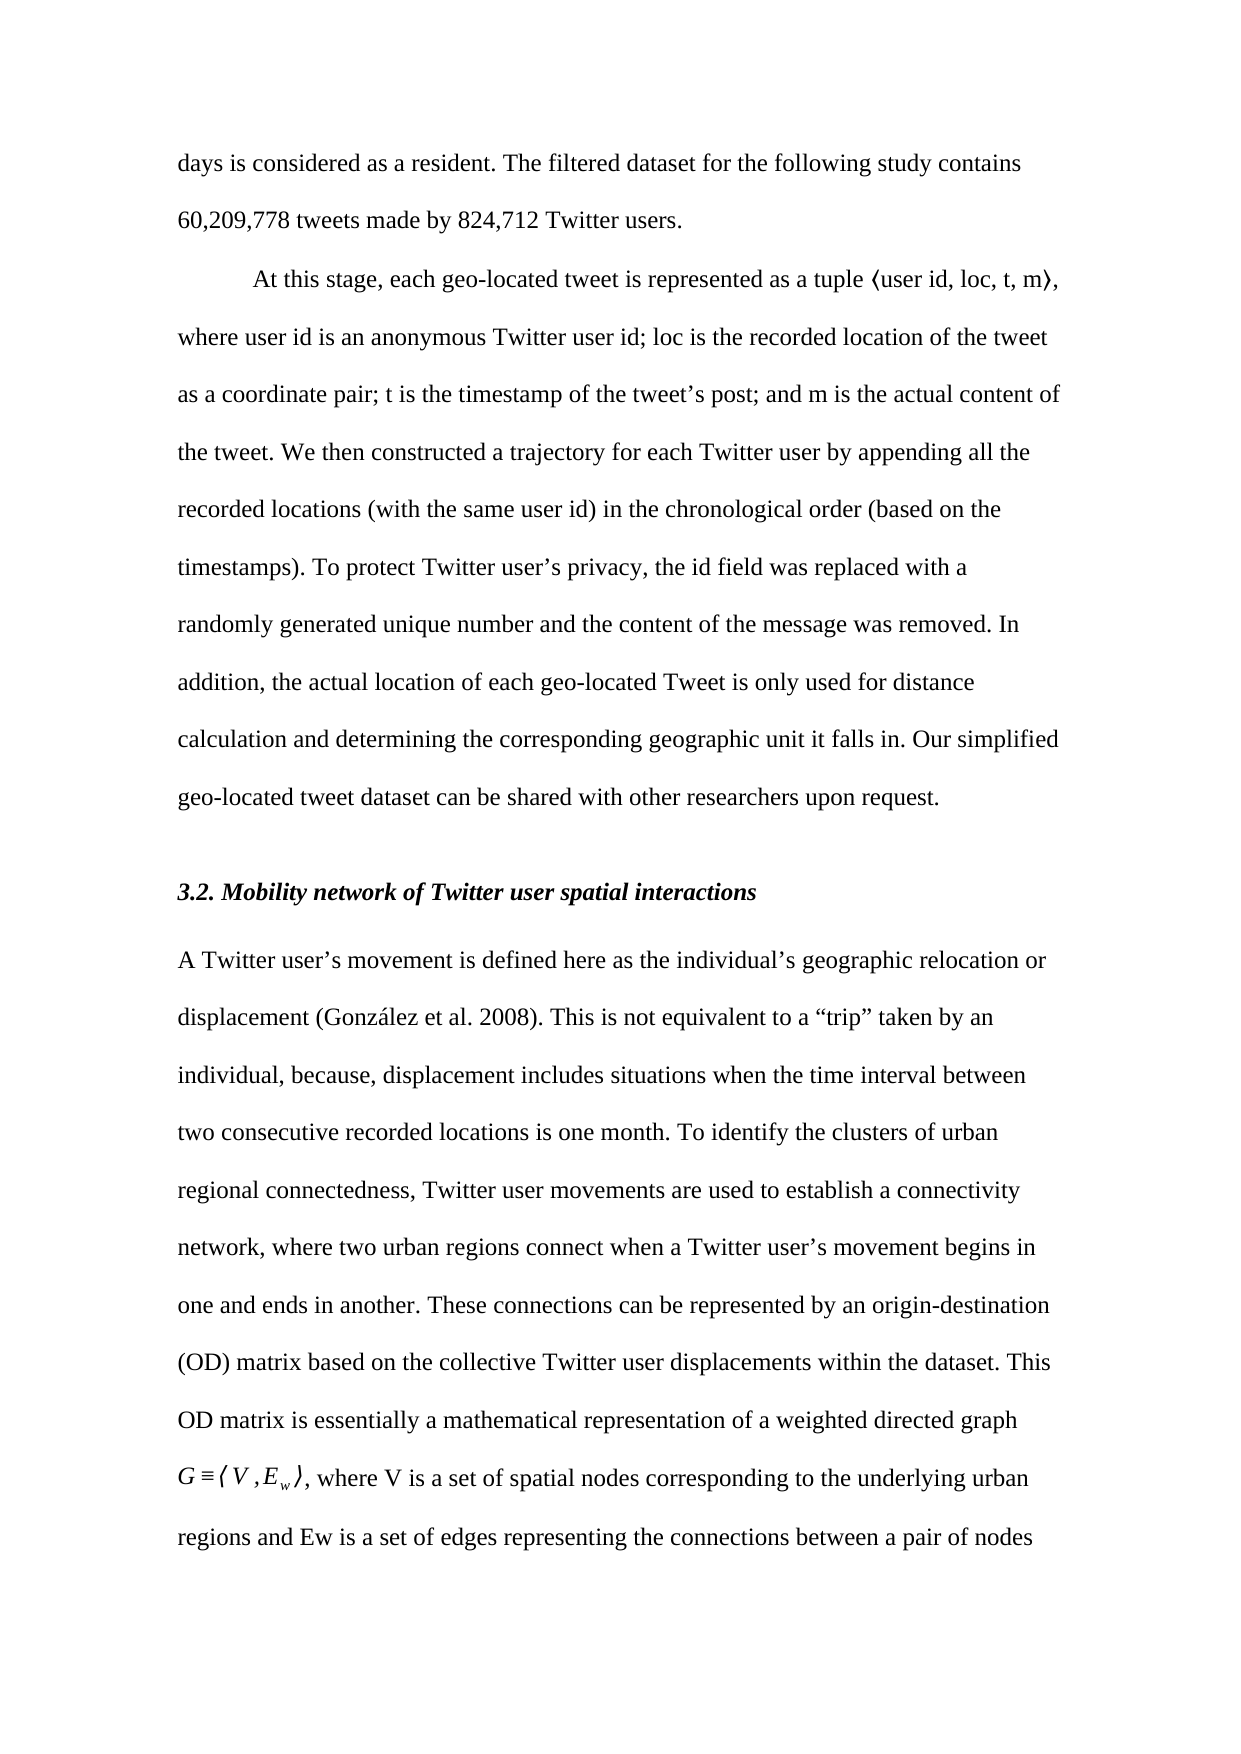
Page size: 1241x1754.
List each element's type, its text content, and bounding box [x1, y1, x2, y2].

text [177, 945, 1063, 1551]
text At this stage, each geo-located tweet is represented as a tuple ⟨user id, loc, t, m⟩, where user id is an anonymous Twitter user id; loc is the recorded location of the tweet as a coordinate pair; t is the timestamp of the tweet’s post; and m is the actual content of the tweet. We then constructed a trajectory for each Twitter user by appending all the recorded locations (with the same user id) in the chronological order (based on the timestamps). To protect Twitter user’s privacy, the id field was replaced with a randomly generated unique number and the content of the message was removed. In addition, the actual location of each geo-located Tweet is only used for distance calculation and determining the corresponding geographic unit it falls in. Our simplified geo-located tweet dataset can be shared with other researchers upon request. [177, 263, 1063, 810]
subtitle 3.2. Mobility network of Twitter user spatial interactions [177, 877, 1004, 905]
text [177, 148, 1063, 234]
